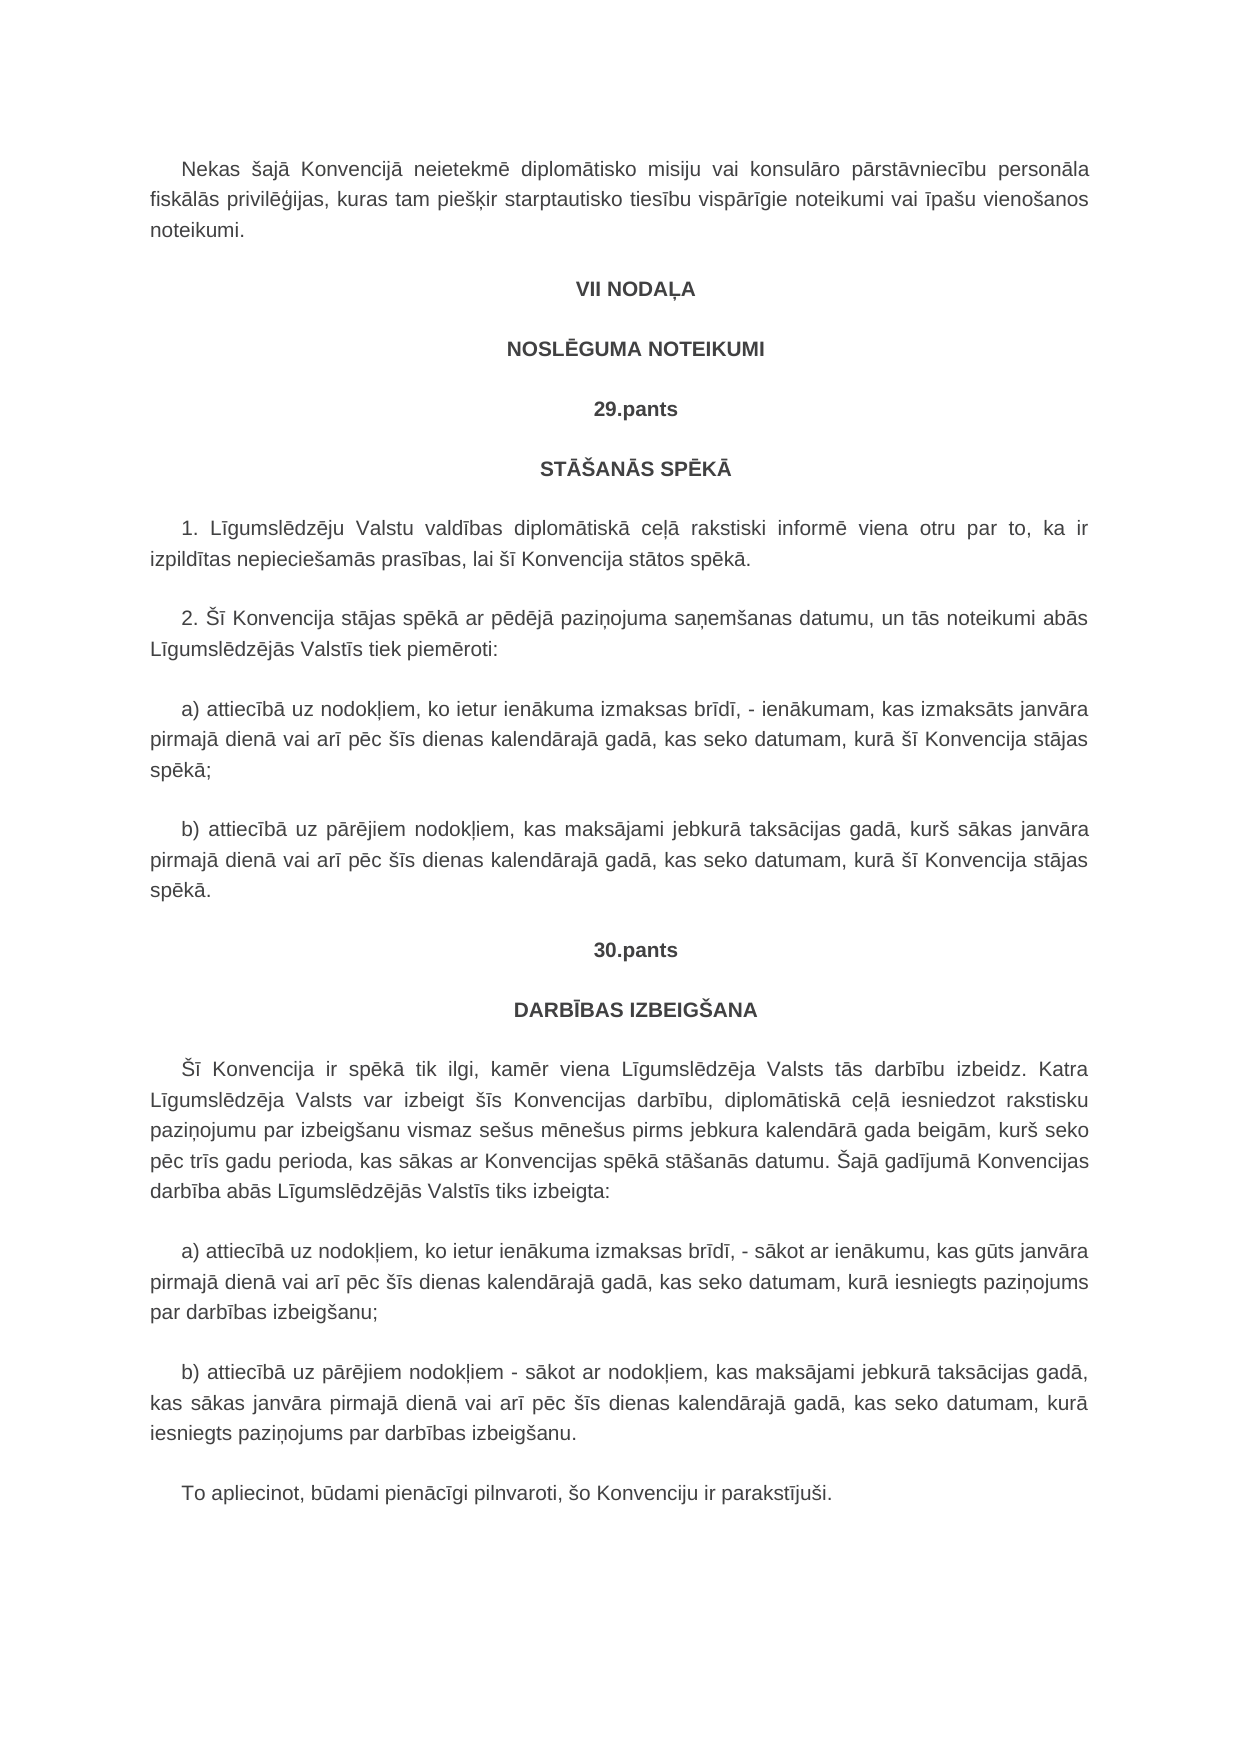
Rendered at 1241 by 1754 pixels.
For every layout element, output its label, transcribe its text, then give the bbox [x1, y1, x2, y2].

text 2. Šī Konvencija stājas spēkā ar pēdējā paziņojuma saņemšanas datumu, un tās noteikumi abās Līgumslēdzējās Valstīs tiek piemēroti: [150, 600, 1090, 661]
text a) attiecībā uz nodokļiem, ko ietur ienākuma izmaksas brīdī, - ienākumam, kas izmaksāts janvāra pirmajā dienā vai arī pēc šīs dienas kalendārajā gadā, kas seko datumam, kurā šī Konvencija stājas spēkā; [150, 690, 1090, 781]
text To apliecinot, būdami pienācīgi pilnvaroti, šo Konvenciju ir parakstījuši. [150, 1474, 1090, 1504]
text Nekas šajā Konvencijā neietekmē diplomātisko misiju vai konsulāro pārstāvniecību personāla fiskālās privilēģijas, kuras tam piešķir starptautisko tiesību vispārīgie noteikumi vai īpašu vienošanos noteikumi. [150, 150, 1090, 242]
text 1. Līgumslēdzēju Valstu valdības diplomātiskā ceļā rakstiski informē viena otru par to, ka ir izpildītas nepieciešamās prasības, lai šī Konvencija stātos spēkā. [150, 509, 1090, 571]
text b) attiecībā uz pārējiem nodokļiem, kas maksājami jebkurā taksācijas gadā, kurš sākas janvāra pirmajā dienā vai arī pēc šīs dienas kalendārajā gadā, kas seko datumam, kurā šī Konvencija stājas spēkā. [150, 811, 1090, 902]
text b) attiecībā uz pārējiem nodokļiem - sākot ar nodokļiem, kas maksājami jebkurā taksācijas gadā, kas sākas janvāra pirmajā dienā vai arī pēc šīs dienas kalendārajā gadā, kas seko datumam, kurā iesniegts paziņojums par darbības izbeigšanu. [150, 1353, 1090, 1445]
text VII NODAĻA [150, 271, 1090, 301]
text DARBĪBAS IZBEIGŠANA [150, 991, 1090, 1022]
text Šī Konvencija ir spēkā tik ilgi, kamēr viena Līgumslēdzēja Valsts tās darbību izbeidz. Katra Līgumslēdzēja Valsts var izbeigt šīs Konvencijas darbību, diplomātiskā ceļā iesniedzot rakstisku paziņojumu par izbeigšanu vismaz sešus mēnešus pirms jebkura kalendārā gada beigām, kurš seko pēc trīs gadu perioda, kas sākas ar Konvencijas spēkā stāšanās datumu. Šajā gadījumā Konvencijas darbība abās Līgumslēdzējās Valstīs tiks izbeigta: [150, 1051, 1090, 1203]
text a) attiecībā uz nodokļiem, ko ietur ienākuma izmaksas brīdī, - sākot ar ienākumu, kas gūts janvāra pirmajā dienā vai arī pēc šīs dienas kalendārajā gadā, kas seko datumam, kurā iesniegts paziņojums par darbības izbeigšanu; [150, 1232, 1090, 1324]
text 30.pants [150, 931, 1090, 962]
text 29.pants [150, 390, 1090, 421]
text STĀŠANĀS SPĒKĀ [150, 450, 1090, 480]
text NOSLĒGUMA NOTEIKUMI [150, 330, 1090, 361]
